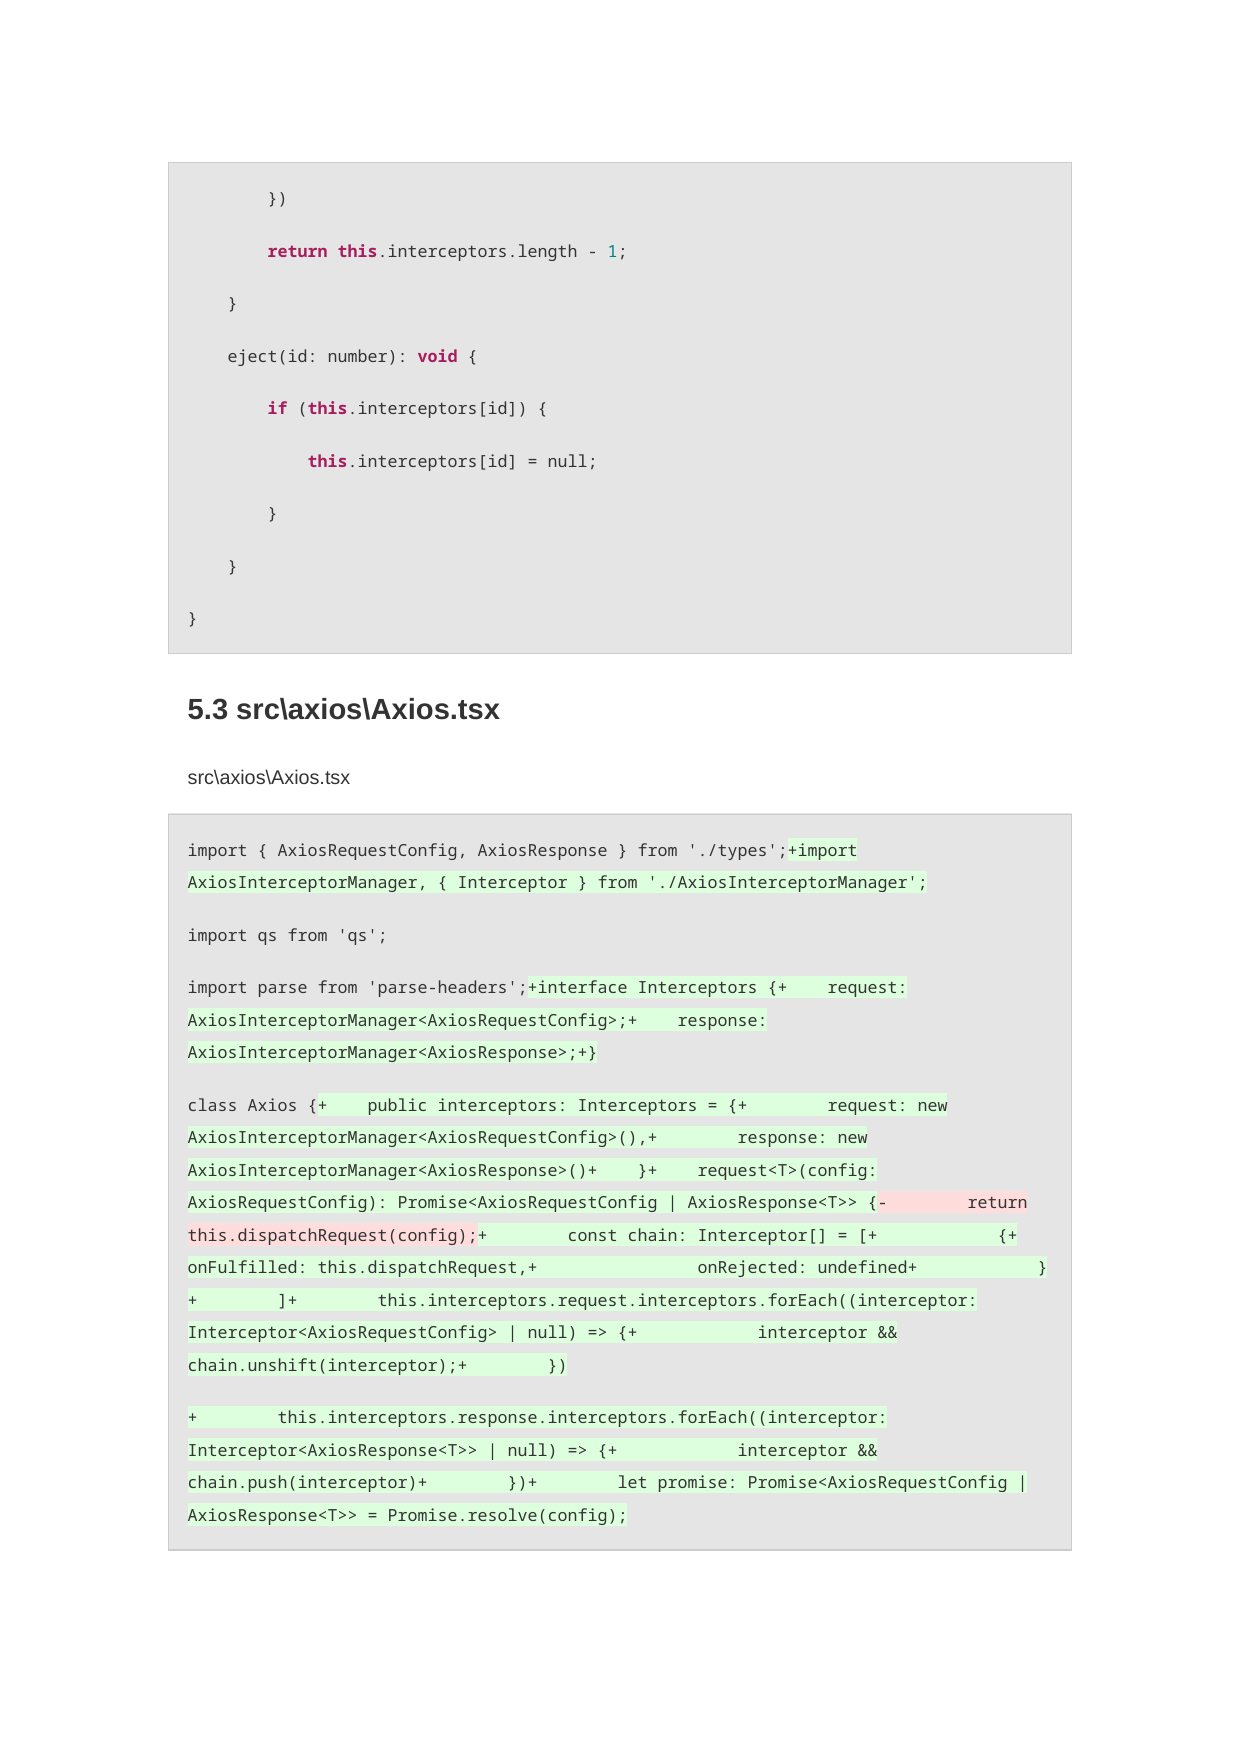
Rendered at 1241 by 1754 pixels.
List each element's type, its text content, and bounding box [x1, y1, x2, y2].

text import qs from 'qs'; [169, 898, 1071, 951]
text class Axios {+ public interceptors: Interceptors = {+ request: new AxiosInterceptorManager<AxiosRequestConfig>(),+ response: new AxiosInterceptorManager<AxiosResponse>()+ }+ request<T>(config: AxiosRequestConfig): Promise<AxiosRequestConfig | AxiosResponse<T>> {- return this.dispatchRequest(config);+ const chain: Interceptor[] = [+ {+ onFulfilled: this.dispatchRequest,+ onRejected: undefined+ }+ ]+ this.interceptors.request.interceptors.forEach((interceptor: Interceptor<AxiosRequestConfig> | null) => {+ interceptor && chain.unshift(interceptor);+ }) [169, 1068, 1071, 1381]
text } [169, 477, 1071, 529]
text + this.interceptors.response.interceptors.forEach((interceptor: Interceptor<AxiosResponse<T>> | null) => {+ interceptor && chain.push(interceptor)+ })+ let promise: Promise<AxiosRequestConfig | AxiosResponse<T>> = Promise.resolve(config); [169, 1381, 1071, 1549]
text if (this.interceptors[id]) { [169, 372, 1071, 424]
text } [169, 267, 1071, 319]
text src\axios\Axios.tsx [187, 761, 1053, 793]
text } [169, 529, 1071, 582]
subtitle 5.3 src\axios\Axios.tsx [187, 676, 1053, 741]
text } [169, 582, 1071, 653]
text eject(id: number): void { [169, 319, 1071, 372]
text return this.interceptors.length - 1; [169, 214, 1071, 267]
text }) [169, 163, 1071, 214]
text import { AxiosRequestConfig, AxiosResponse } from './types';+import AxiosInterceptorManager, { Interceptor } from './AxiosInterceptorManager'; [169, 815, 1071, 898]
text this.interceptors[id] = null; [169, 424, 1071, 477]
text import parse from 'parse-headers';+interface Interceptors {+ request: AxiosInterceptorManager<AxiosRequestConfig>;+ response: AxiosInterceptorManager<AxiosResponse>;+} [169, 951, 1071, 1068]
